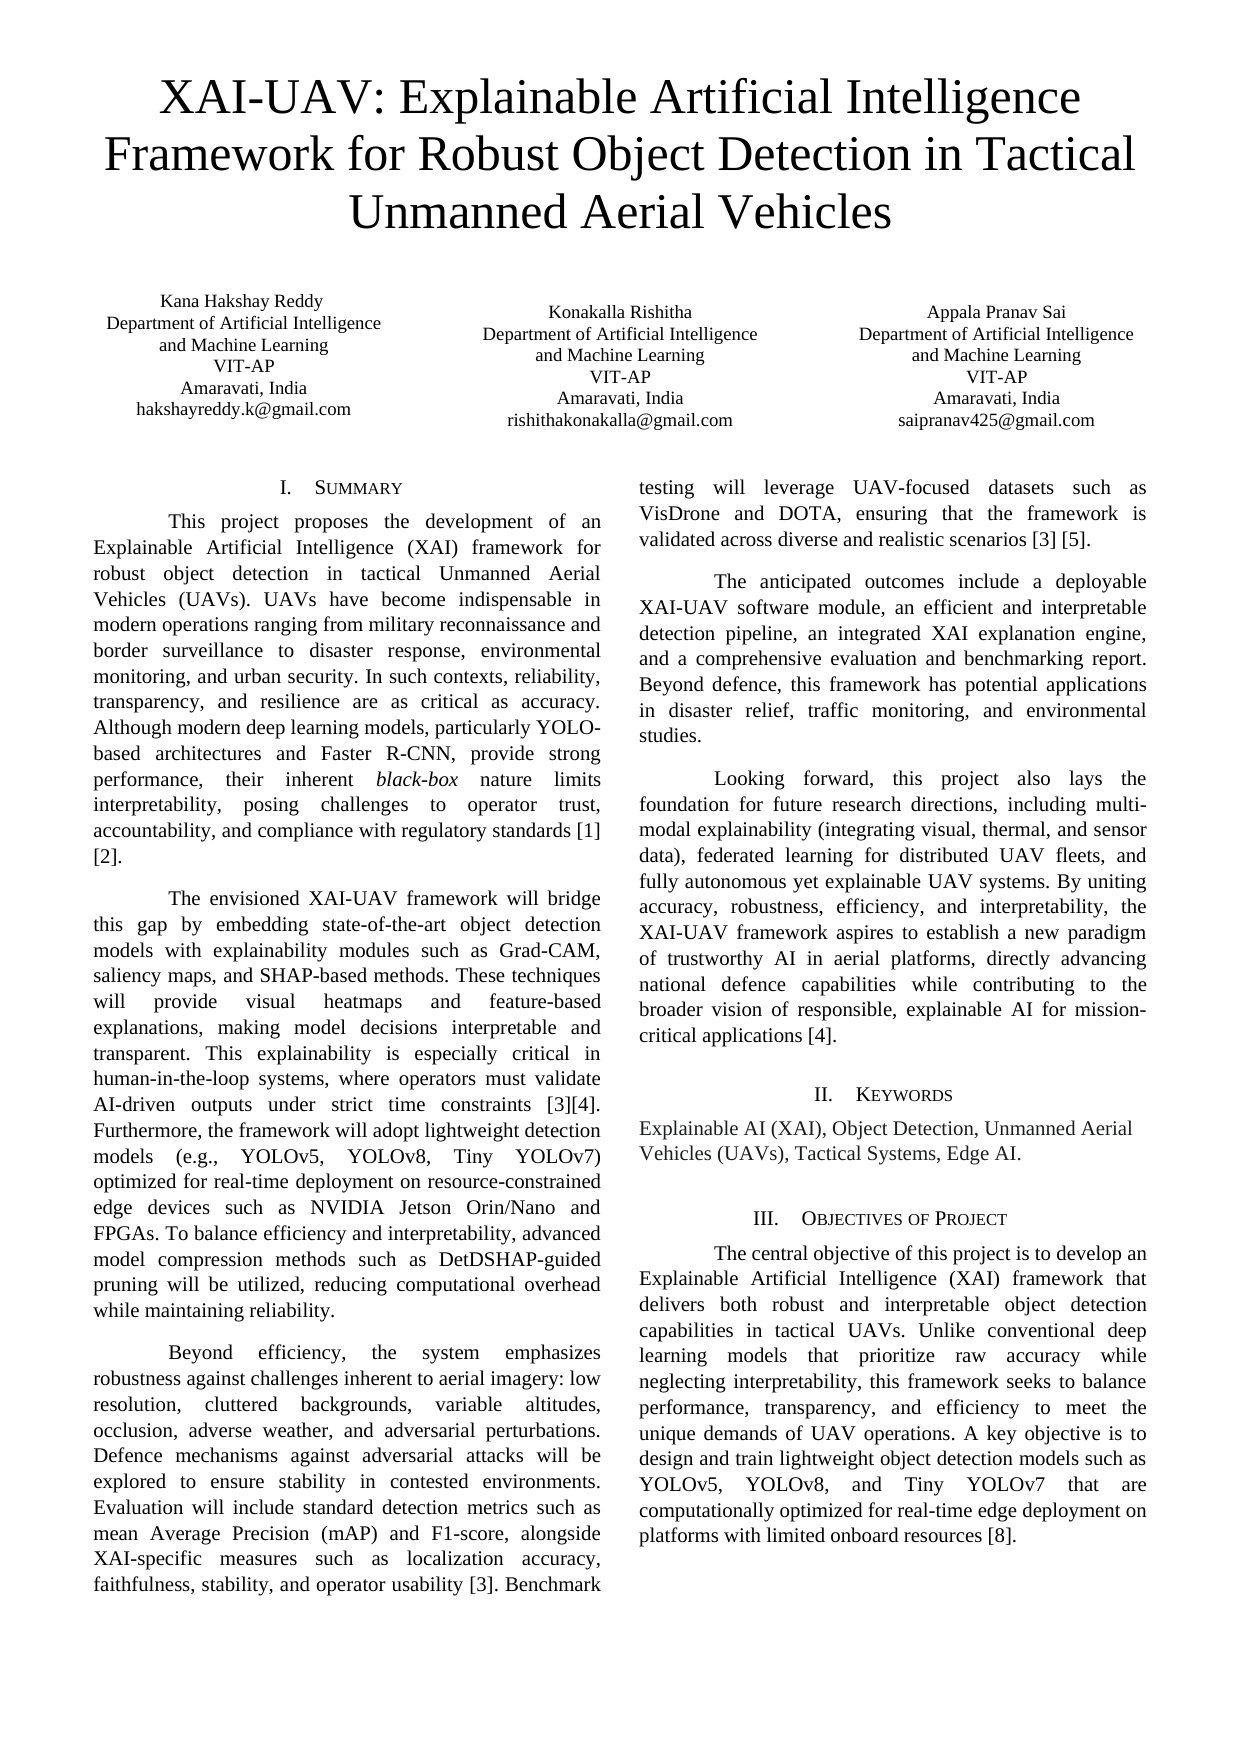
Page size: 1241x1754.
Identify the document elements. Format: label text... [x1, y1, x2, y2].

title XAI-UAV: Explainable Artificial Intelligence Framework for Robust Object Detection in Tactical Unmanned Aerial Vehicles [93, 67, 1147, 239]
text The envisioned XAI-UAV framework will bridge this gap by embedding state-of-the-art object detection models with explainability modules such as Grad-CAM, saliency maps, and SHAP-based methods. These techniques will provide visual heatmaps and feature-based explanations, making model decisions interpretable and transparent. This explainability is especially critical in human-in-the-loop systems, where operators must validate AI-driven outputs under strict time constraints [3][4]. Furthermore, the framework will adopt lightweight detection models (e.g., YOLOv5, YOLOv8, Tiny YOLOv7) optimized for real-time deployment on resource-constrained edge devices such as NVIDIA Jetson Orin/Nano and FPGAs. To balance efficiency and interpretability, advanced model compression methods such as DetDSHAP-guided pruning will be utilized, reducing computational overhead while maintaining reliability. [93, 886, 601, 1322]
subtitle Summary [93, 475, 601, 499]
text This project proposes the development of an Explainable Artificial Intelligence (XAI) framework for robust object detection in tactical Unmanned Aerial Vehicles (UAVs). UAVs have become indispensable in modern operations ranging from military reconnaissance and border surveillance to disaster response, environmental monitoring, and urban security. In such contexts, reliability, transparency, and resilience are as critical as accuracy. Although modern deep learning models, particularly YOLO-based architectures and Faster R-CNN, provide strong performance, their inherent black-box nature limits interpretability, posing challenges to operator trust, accountability, and compliance with regulatory standards [1][2]. [93, 509, 601, 868]
text Beyond efficiency, the system emphasizes robustness against challenges inherent to aerial imagery: low resolution, cluttered backgrounds, variable altitudes, occlusion, adverse weather, and adversarial perturbations. Defence mechanisms against adversarial attacks will be explored to ensure stability in contested environments. Evaluation will include standard detection metrics such as mean Average Precision (mAP) and F1-score, alongside XAI-specific measures such as localization accuracy, faithfulness, stability, and operator usability [3]. Benchmark testing will leverage UAV-focused datasets such as VisDrone and DOTA, ensuring that the framework is validated across diverse and realistic scenarios [3] [5]. [93, 1340, 601, 1596]
text Kana Hakshay Reddy Department of Artificial Intelligence and Machine Learning VIT-AP Amaravati, India hakshayreddy.k@gmail.com [93, 290, 394, 420]
text Konakalla Rishitha Department of Artificial Intelligence and Machine Learning VIT-AP Amaravati, India rishithakonakalla@gmail.com [469, 301, 771, 430]
subtitle Objectives of Project [639, 1206, 1147, 1230]
text The anticipated outcomes include a deployable XAI-UAV software module, an efficient and interpretable detection pipeline, an integrated XAI explanation engine, and a comprehensive evaluation and benchmarking report. Beyond defence, this framework has potential applications in disaster relief, traffic monitoring, and environmental studies. [639, 569, 1147, 747]
text Explainable AI (XAI), Object Detection, Unmanned Aerial Vehicles (UAVs), Tactical Systems, Edge AI. [639, 1116, 1147, 1164]
subtitle Keywords [639, 1082, 1147, 1106]
text Appala Pranav Sai Department of Artificial Intelligence and Machine Learning VIT-AP Amaravati, India saipranav425@gmail.com [846, 301, 1147, 430]
text The central objective of this project is to develop an Explainable Artificial Intelligence (XAI) framework that delivers both robust and interpretable object detection capabilities in tactical UAVs. Unlike conventional deep learning models that prioritize raw accuracy while neglecting interpretability, this framework seeks to balance performance, transparency, and efficiency to meet the unique demands of UAV operations. A key objective is to design and train lightweight object detection models such as YOLOv5, YOLOv8, and Tiny YOLOv7 that are computationally optimized for real-time edge deployment on platforms with limited onboard resources [8]. [639, 1240, 1147, 1547]
text Looking forward, this project also lays the foundation for future research directions, including multi-modal explainability (integrating visual, thermal, and sensor data), federated learning for distributed UAV fleets, and fully autonomous yet explainable UAV systems. By uniting accuracy, robustness, efficiency, and interpretability, the XAI-UAV framework aspires to establish a new paradigm of trustworthy AI in aerial platforms, directly advancing national defence capabilities while contributing to the broader vision of responsible, explainable AI for mission-critical applications [4]. [639, 766, 1147, 1047]
